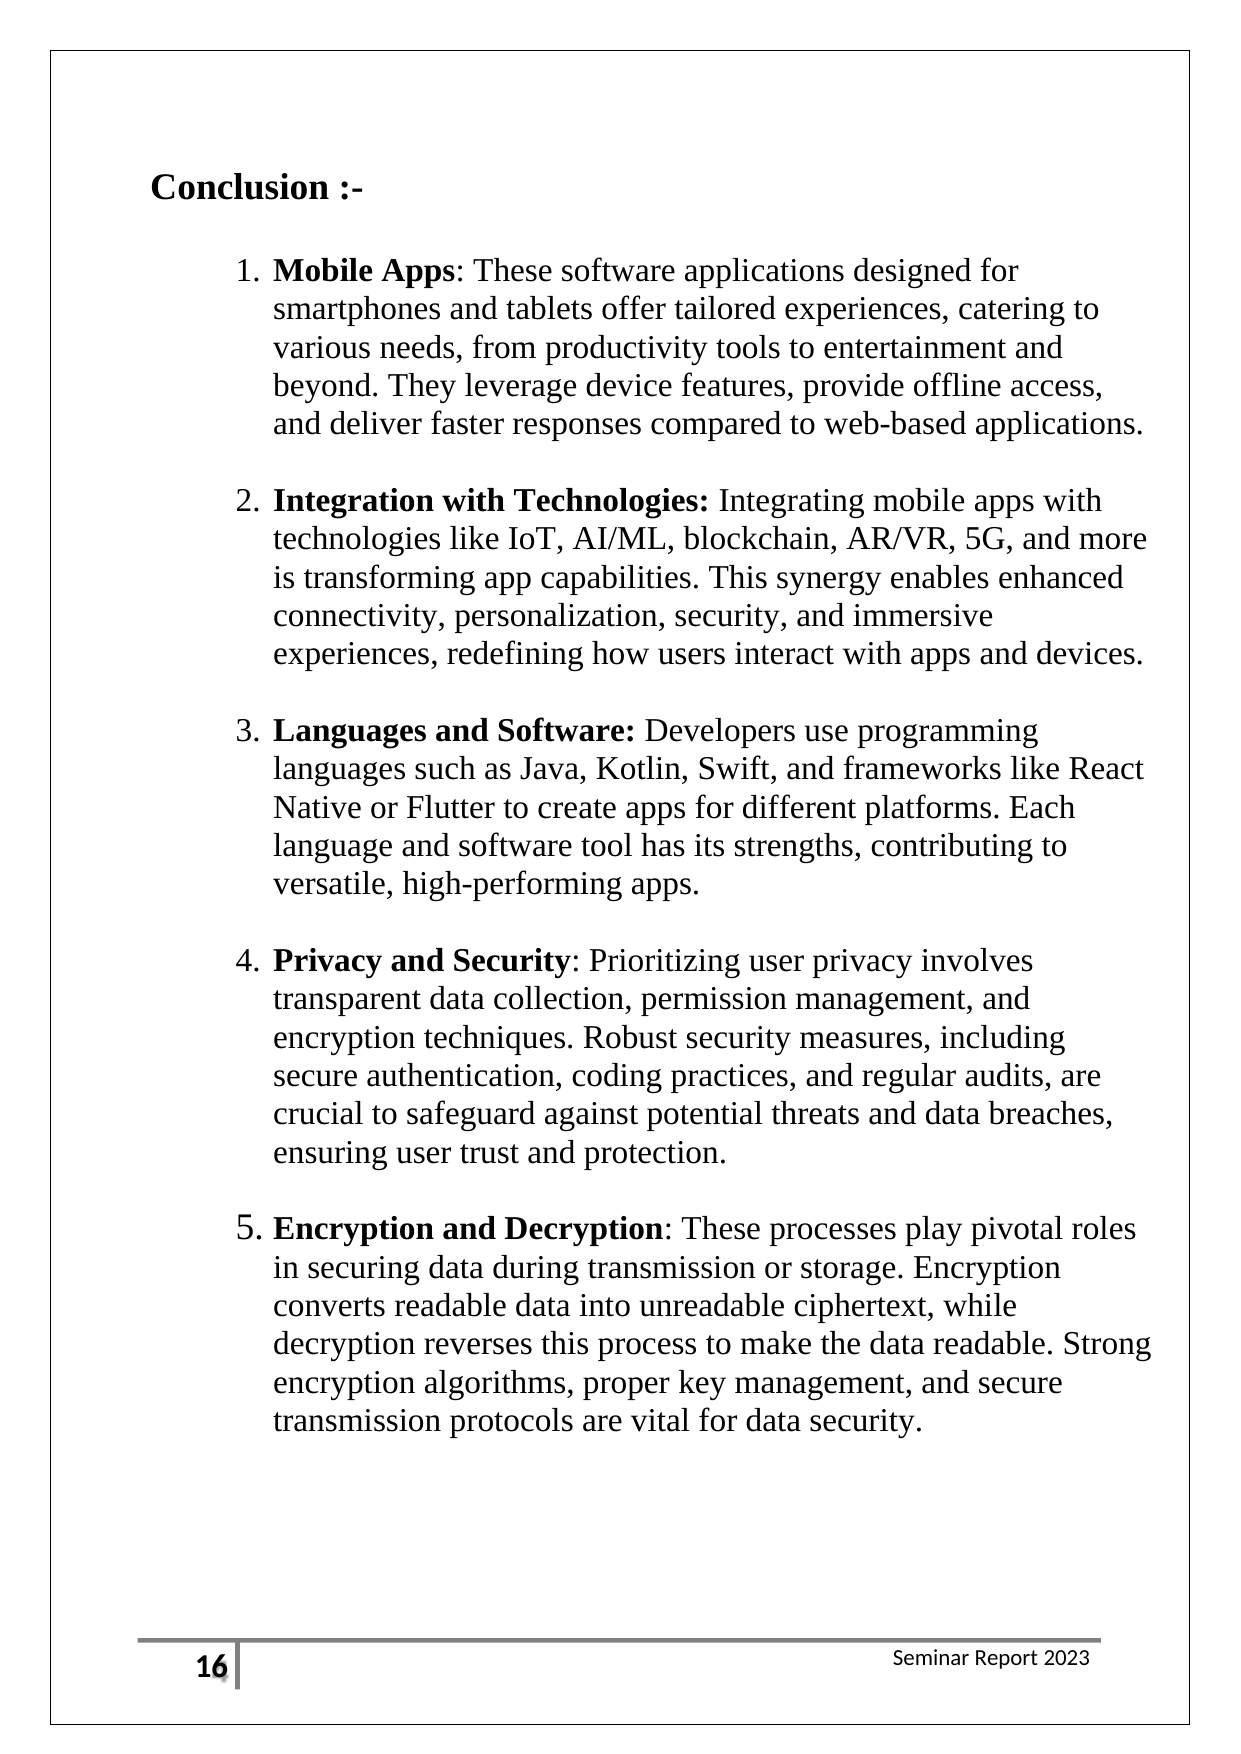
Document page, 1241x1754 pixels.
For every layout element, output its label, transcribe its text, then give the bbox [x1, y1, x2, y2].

list Languages and Software: Developers use programming languages such as Java, Kotlin, Swift, and frameworks like React Native or Flutter to create apps for different platforms. Each language and software tool has its strengths, contributing to versatile, high-performing apps. [235, 711, 1153, 902]
list Privacy and Security: Prioritizing user privacy involves transparent data collection, permission management, and encryption techniques. Robust security measures, including secure authentication, coding practices, and regular audits, are crucial to safeguard against potential threats and data breaches, ensuring user trust and protection. [235, 941, 1153, 1171]
picture [216, 1666, 223, 1674]
picture [209, 1658, 231, 1684]
list Encryption and Decryption: These processes play pivotal roles in securing data during transmission or storage. Encryption converts readable data into unreadable ciphertext, while decryption reverses this process to make the data readable. Strong encryption algorithms, proper key management, and secure transmission protocols are vital for data security. [235, 1209, 1153, 1439]
text Conclusion :- [150, 164, 1153, 208]
list Integration with Technologies: Integrating mobile apps with technologies like IoT, AI/ML, blockchain, AR/VR, 5G, and more is transforming app capabilities. This synergy enables enhanced connectivity, personalization, security, and immersive experiences, redefining how users interact with apps and devices. [235, 481, 1153, 672]
list Mobile Apps: These software applications designed for smartphones and tablets offer tailored experiences, catering to various needs, from productivity tools to entertainment and beyond. They leverage device features, provide offline access, and deliver faster responses compared to web-based applications. [235, 251, 1153, 442]
